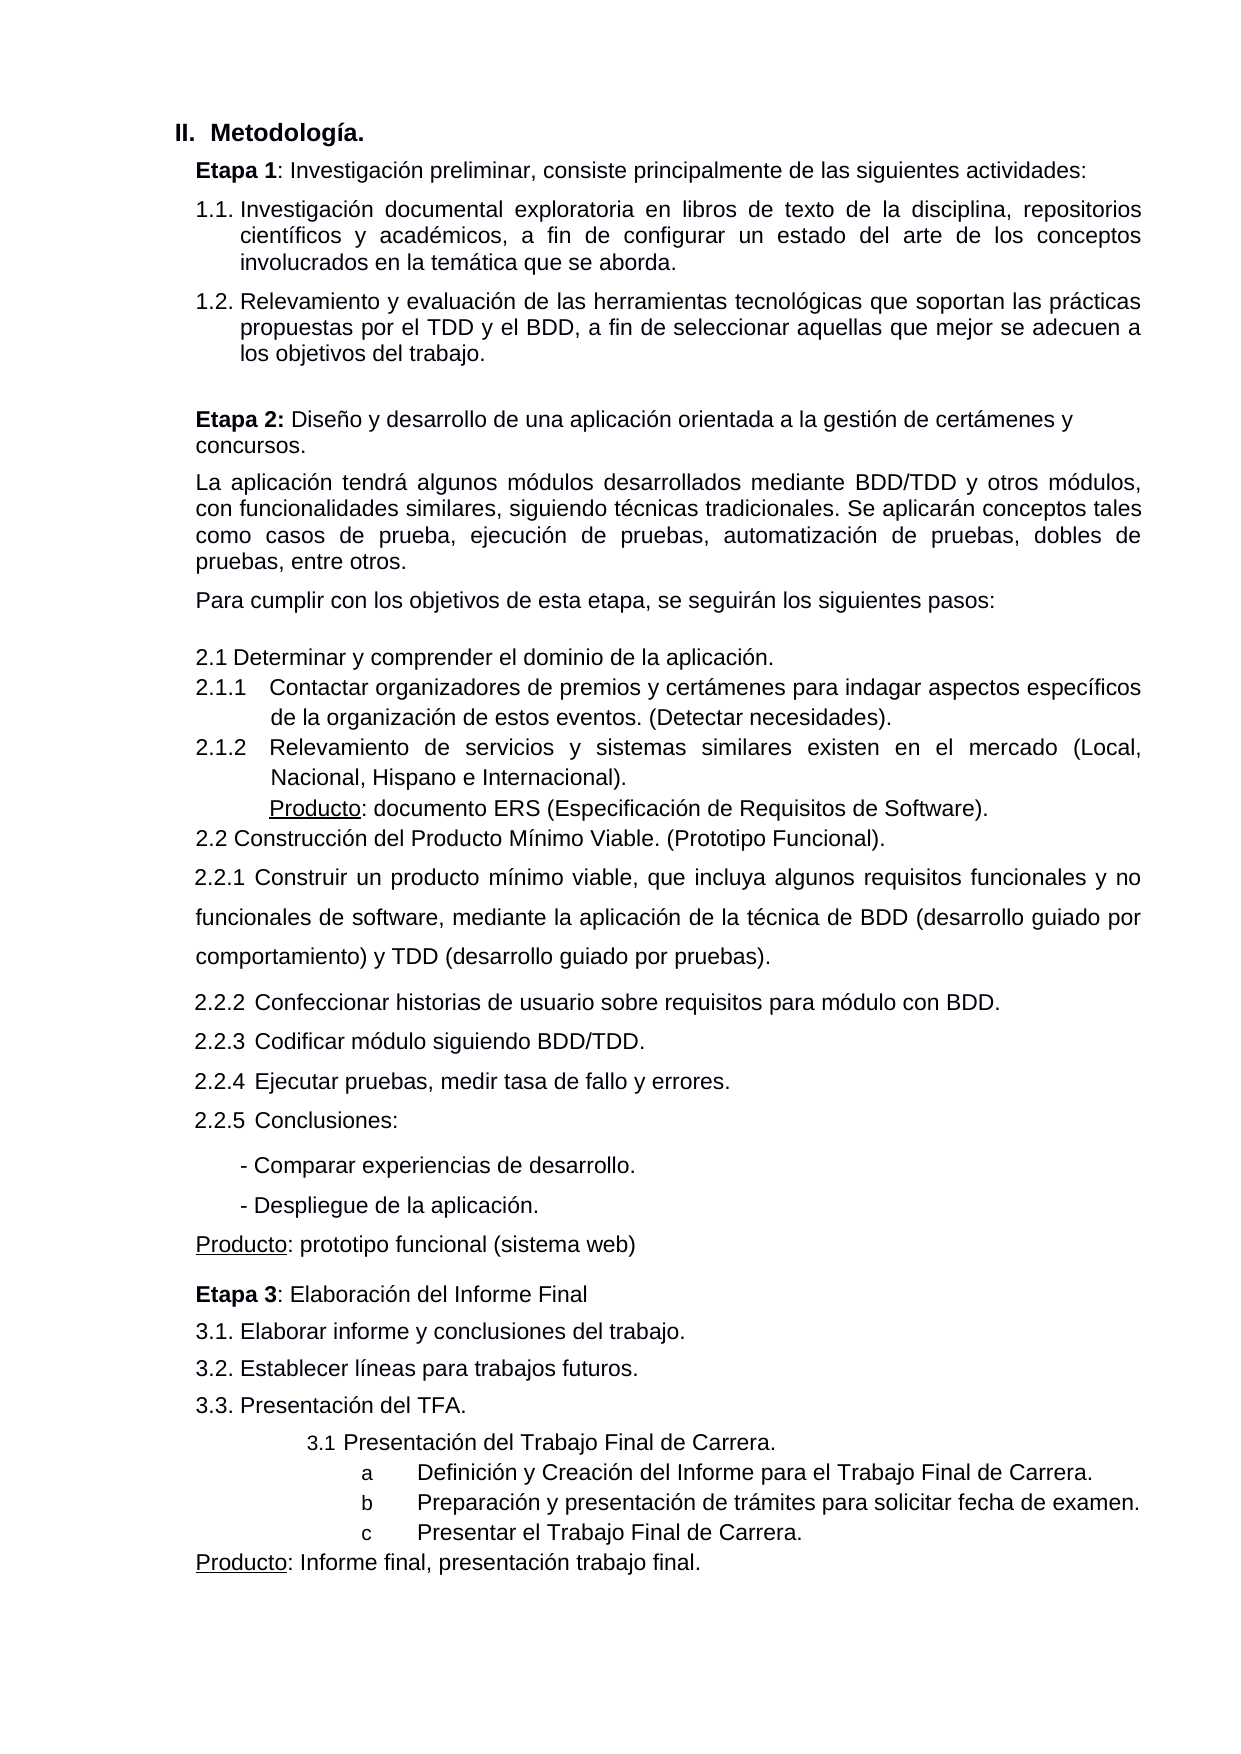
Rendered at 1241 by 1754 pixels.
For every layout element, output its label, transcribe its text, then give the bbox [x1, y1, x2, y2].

list Definición y Creación del Informe para el Trabajo Final de Carrera. [248, 1459, 1142, 1485]
text 3.2. Establecer líneas para trabajos futuros. [195, 1355, 1142, 1381]
list Ejecutar pruebas, medir tasa de fallo y errores. [194, 1068, 1142, 1094]
text Producto: documento ERS (Especificación de Requisitos de Software). [195, 794, 1142, 821]
list Conclusiones: [194, 1107, 1142, 1133]
text Etapa 1: Investigación preliminar, consiste principalmente de las siguientes actividades: [195, 157, 1142, 184]
text Etapa 2: Diseño y desarrollo de una aplicación orientada a la gestión de certámenes y concursos. [195, 406, 1142, 459]
list Presentar el Trabajo Final de Carrera. [248, 1519, 1142, 1545]
list Codificar módulo siguiendo BDD/TDD. [194, 1028, 1142, 1054]
text Para cumplir con los objetivos de esta etapa, se seguirán los siguientes pasos: [195, 587, 1142, 613]
list Construir un producto mínimo viable, que incluya algunos requisitos funcionales y no funcionales de software, mediante la aplicación de la técnica de BDD (desarrollo guiado por comportamiento) y TDD (desarrollo guiado por pruebas). [194, 864, 1142, 969]
text - Comparar experiencias de desarrollo. [195, 1152, 1142, 1179]
list Investigación documental exploratoria en libros de texto de la disciplina, repositorios científicos y académicos, a fin de configurar un estado del arte de los conceptos involucrados en la temática que se aborda. [195, 196, 1142, 275]
text Producto: Informe final, presentación trabajo final. [195, 1549, 1142, 1576]
list Relevamiento y evaluación de las herramientas tecnológicas que soportan las prácticas propuestas por el TDD y el BDD, a fin de seleccionar aquellas que mejor se adecuen a los objetivos del trabajo. [195, 288, 1142, 367]
list Metodología. [195, 118, 1142, 147]
list Presentación del Trabajo Final de Carrera. [269, 1428, 1142, 1455]
list Contactar organizadores de premios y certámenes para indagar aspectos específicos de la organización de estos eventos. (Detectar necesidades). [195, 674, 1142, 730]
text 2.2 Construcción del Producto Mínimo Viable. (Prototipo Funcional). [195, 825, 1142, 851]
text La aplicación tendrá algunos módulos desarrollados mediante BDD/TDD y otros módulos, con funcionalidades similares, siguiendo técnicas tradicionales. Se aplicarán conceptos tales como casos de prueba, ejecución de pruebas, automatización de pruebas, dobles de pruebas, entre otros. [195, 469, 1142, 574]
text - Despliegue de la aplicación. [195, 1192, 1142, 1218]
list Determinar y comprender el dominio de la aplicación. [195, 643, 1142, 670]
list Confeccionar historias de usuario sobre requisitos para módulo con BDD. [194, 989, 1142, 1015]
text Etapa 3: Elaboración del Informe Final [195, 1281, 1142, 1308]
text Producto: prototipo funcional (sistema web) [195, 1231, 1142, 1258]
text 3.3. Presentación del TFA. [195, 1392, 1142, 1418]
list Relevamiento de servicios y sistemas similares existen en el mercado (Local, Nacional, Hispano e Internacional). [195, 734, 1142, 791]
text 3.1. Elaborar informe y conclusiones del trabajo. [195, 1318, 1142, 1344]
list Preparación y presentación de trámites para solicitar fecha de examen. [248, 1489, 1142, 1515]
